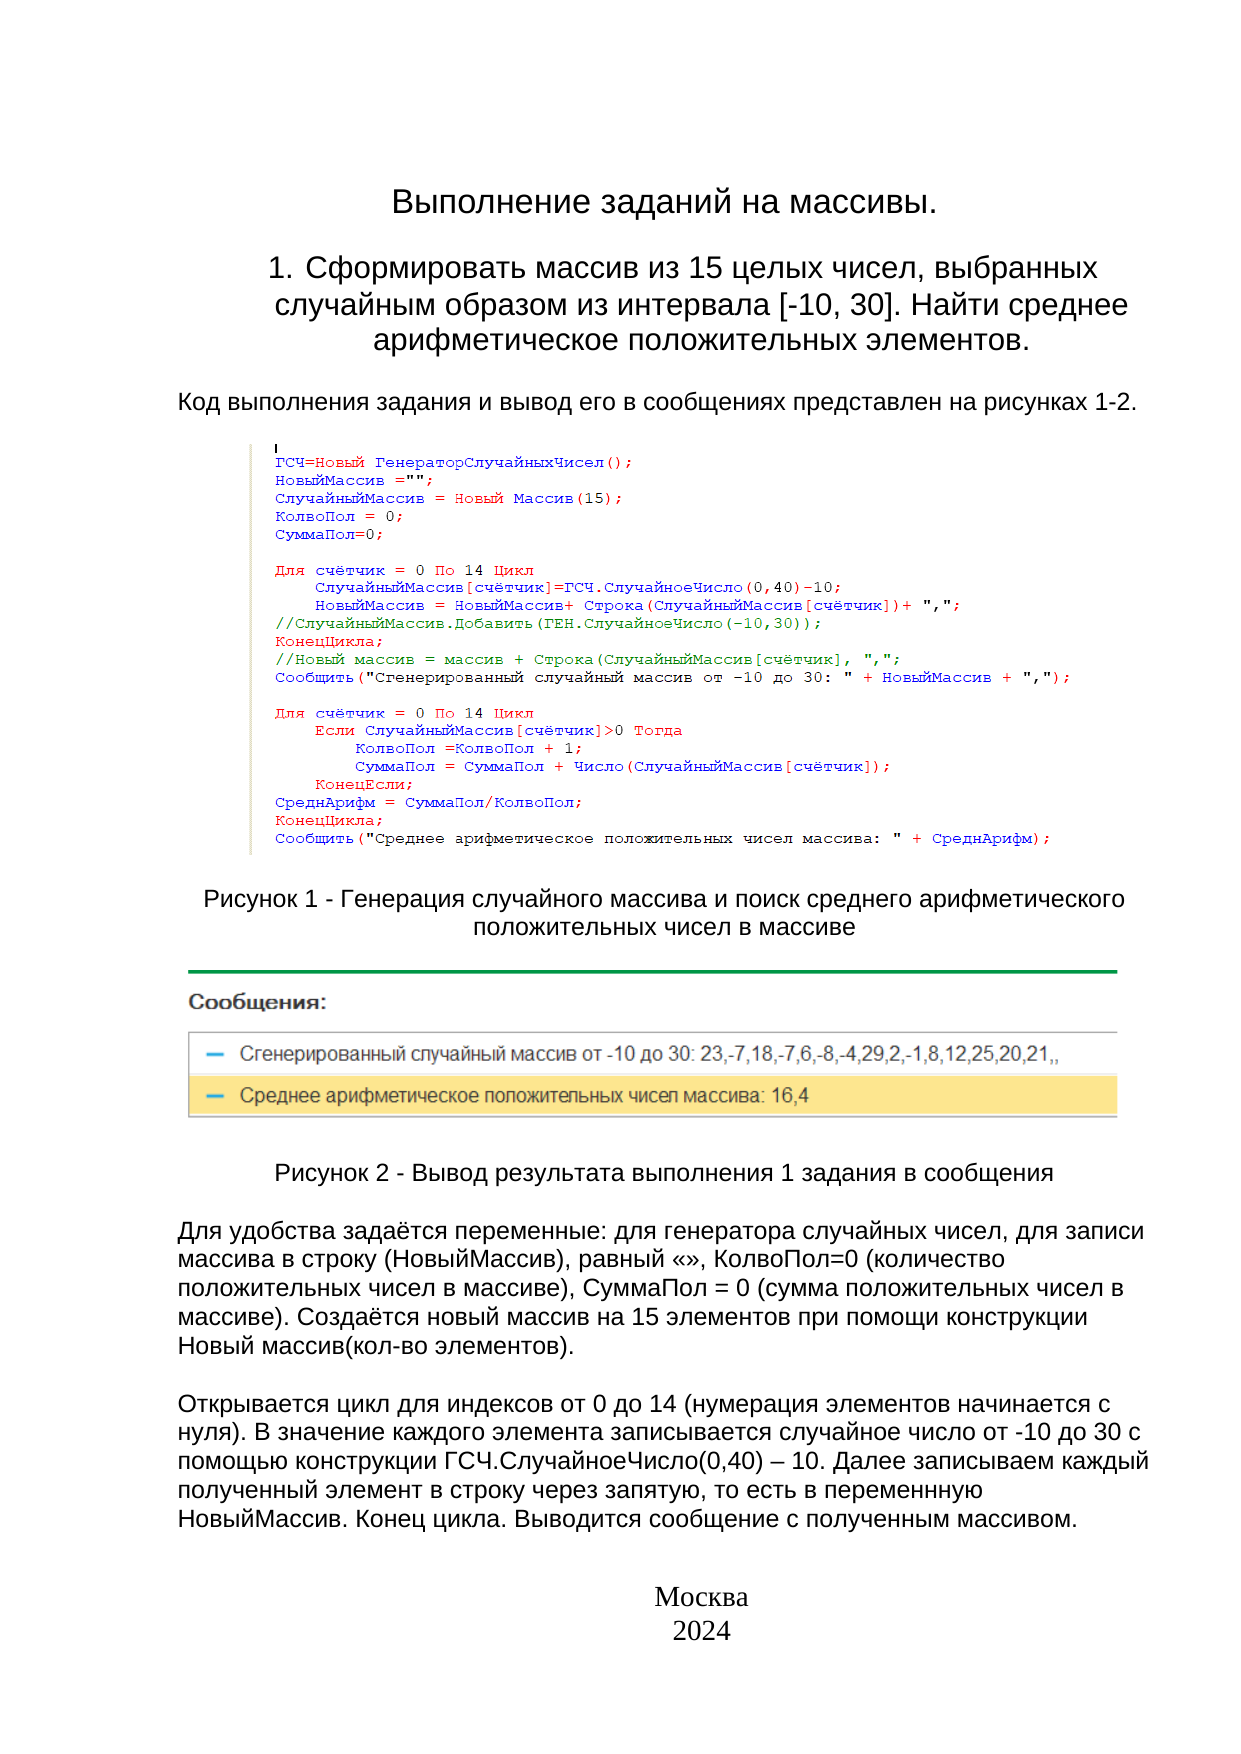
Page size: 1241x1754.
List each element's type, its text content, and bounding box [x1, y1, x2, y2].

text Рисунок 1 - Генерация случайного массива и поиск среднего арифметического положительных чисел в массиве [177, 883, 1152, 941]
text Код выполнения задания и вывод его в сообщениях представлен на рисунках 1-2. [177, 387, 1152, 415]
picture [249, 444, 1080, 855]
text Выполнение заданий на массивы. [177, 181, 1152, 220]
text Рисунок 2 - Вывод результата выполнения 1 задания в сообщения [177, 1158, 1152, 1187]
list Сформировать массив из 15 целых чисел, выбранных случайным образом из интервала [-10, 30]. Найти среднее арифметическое положительных элементов. [215, 249, 1152, 357]
text Открывается цикл для индексов от 0 до 14 (нумерация элементов начинается с нуля). В значение каждого элемента записывается случайное число от -10 до 30 с помощью конструкции ГСЧ.СлучайноеЧисло(0,40) – 10. Далее записываем каждый полученный элемент в строку через запятую, то есть в переменнную НовыйМассив. Конец цикла. Выводится сообщение с полученным массивом. [177, 1389, 1152, 1532]
picture [177, 970, 1118, 1129]
text Для удобства задаётся переменные: для генератора случайных чисел, для записи массива в строку (НовыйМассив), равный «», КолвоПол=0 (количество положительных чисел в массиве), СуммаПол = 0 (сумма положительных чисел в массиве). Создаётся новый массив на 15 элементов при помощи конструкции Новый массив(кол-во элементов). [177, 1216, 1152, 1359]
